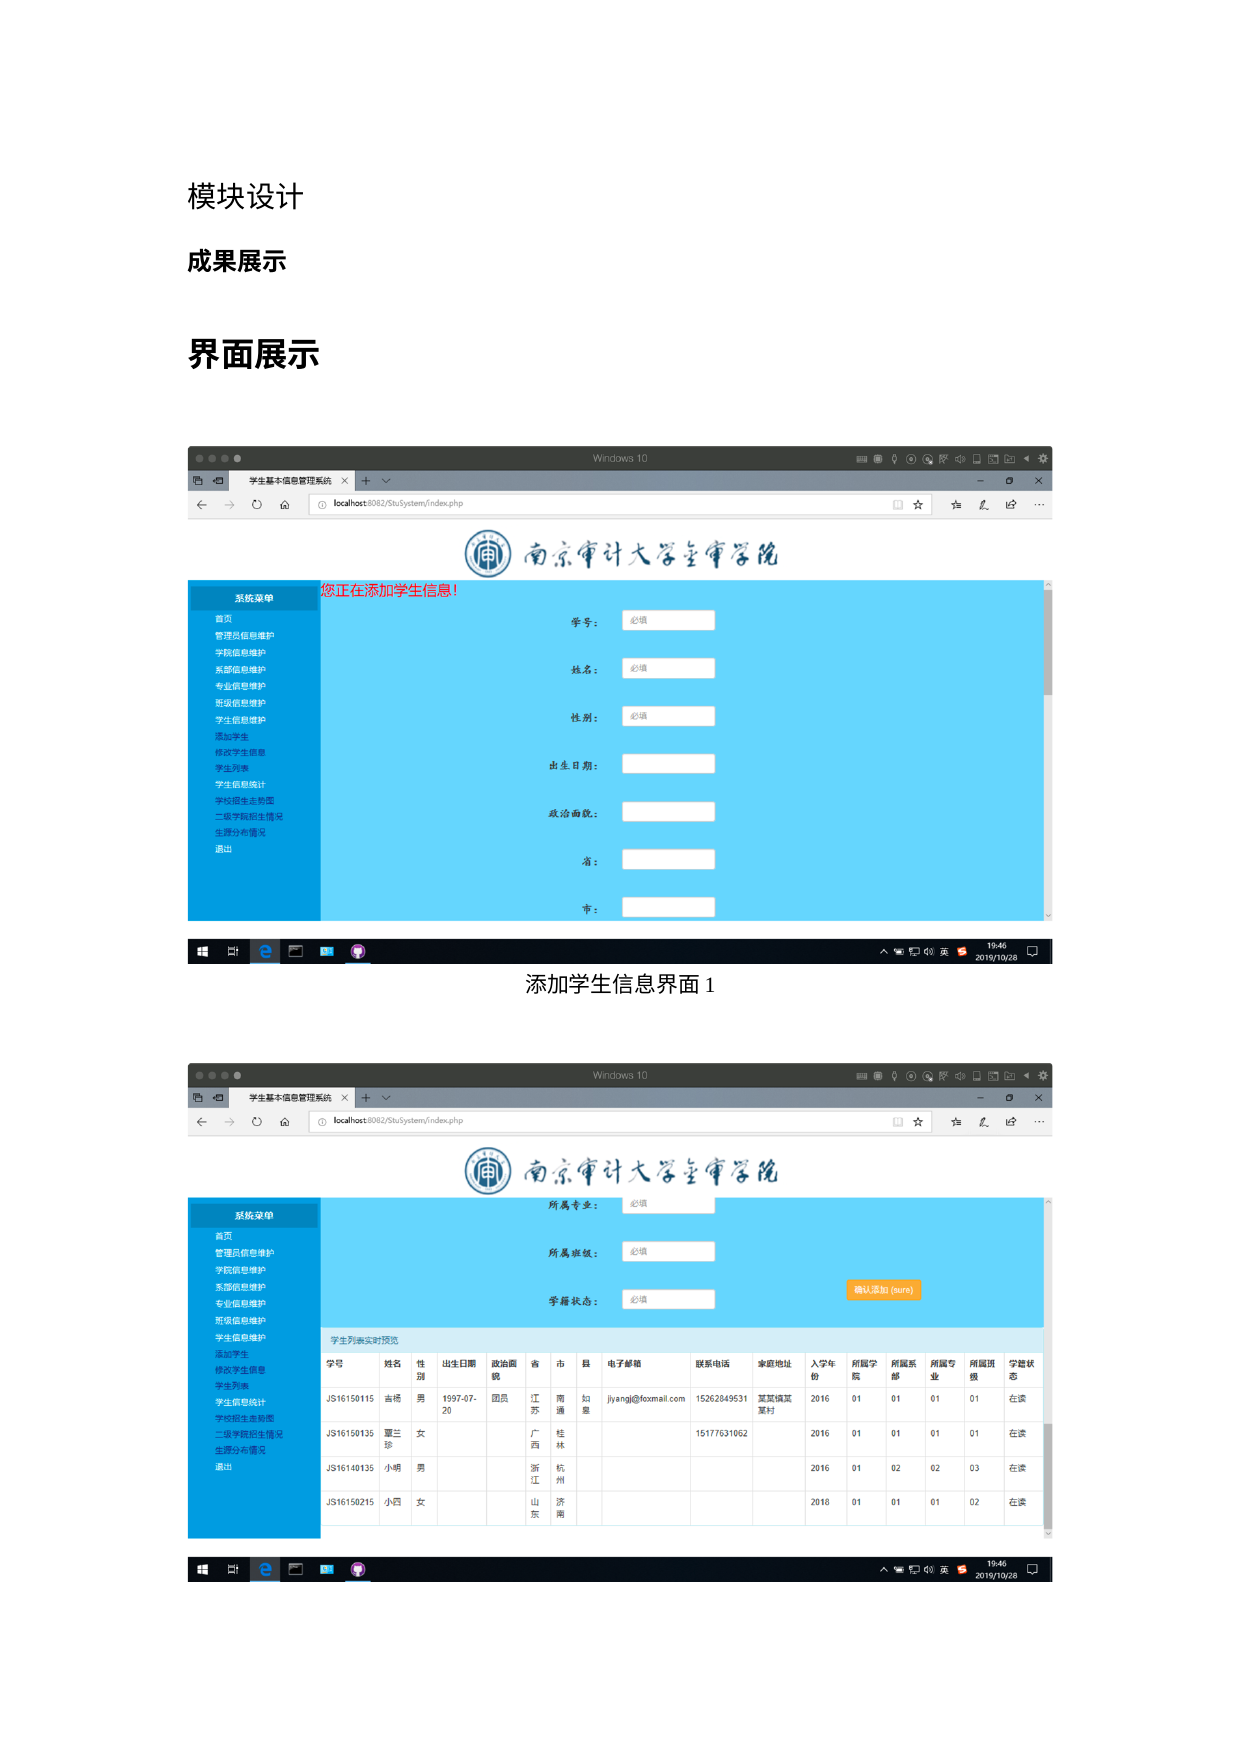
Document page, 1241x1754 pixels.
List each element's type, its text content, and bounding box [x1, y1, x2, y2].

text 添加学生信息界面1 [187, 966, 1053, 999]
picture [250, 1284, 262, 1290]
picture [216, 1250, 225, 1256]
picture [246, 1212, 253, 1219]
picture [250, 683, 262, 689]
picture [232, 1284, 239, 1290]
picture [250, 700, 262, 706]
picture [250, 650, 261, 656]
picture [225, 666, 231, 673]
picture [250, 1267, 261, 1273]
picture [250, 1447, 256, 1454]
picture [237, 595, 243, 602]
picture [250, 667, 261, 673]
subtitle 成果展示 [187, 227, 1053, 292]
picture [187, 1063, 1053, 1582]
subtitle 模块设计 [187, 162, 1053, 227]
picture [187, 446, 1053, 964]
picture [250, 1300, 261, 1307]
subtitle 界面展示 [187, 319, 1053, 384]
picture [250, 782, 259, 787]
picture [259, 633, 270, 639]
picture [250, 717, 262, 723]
